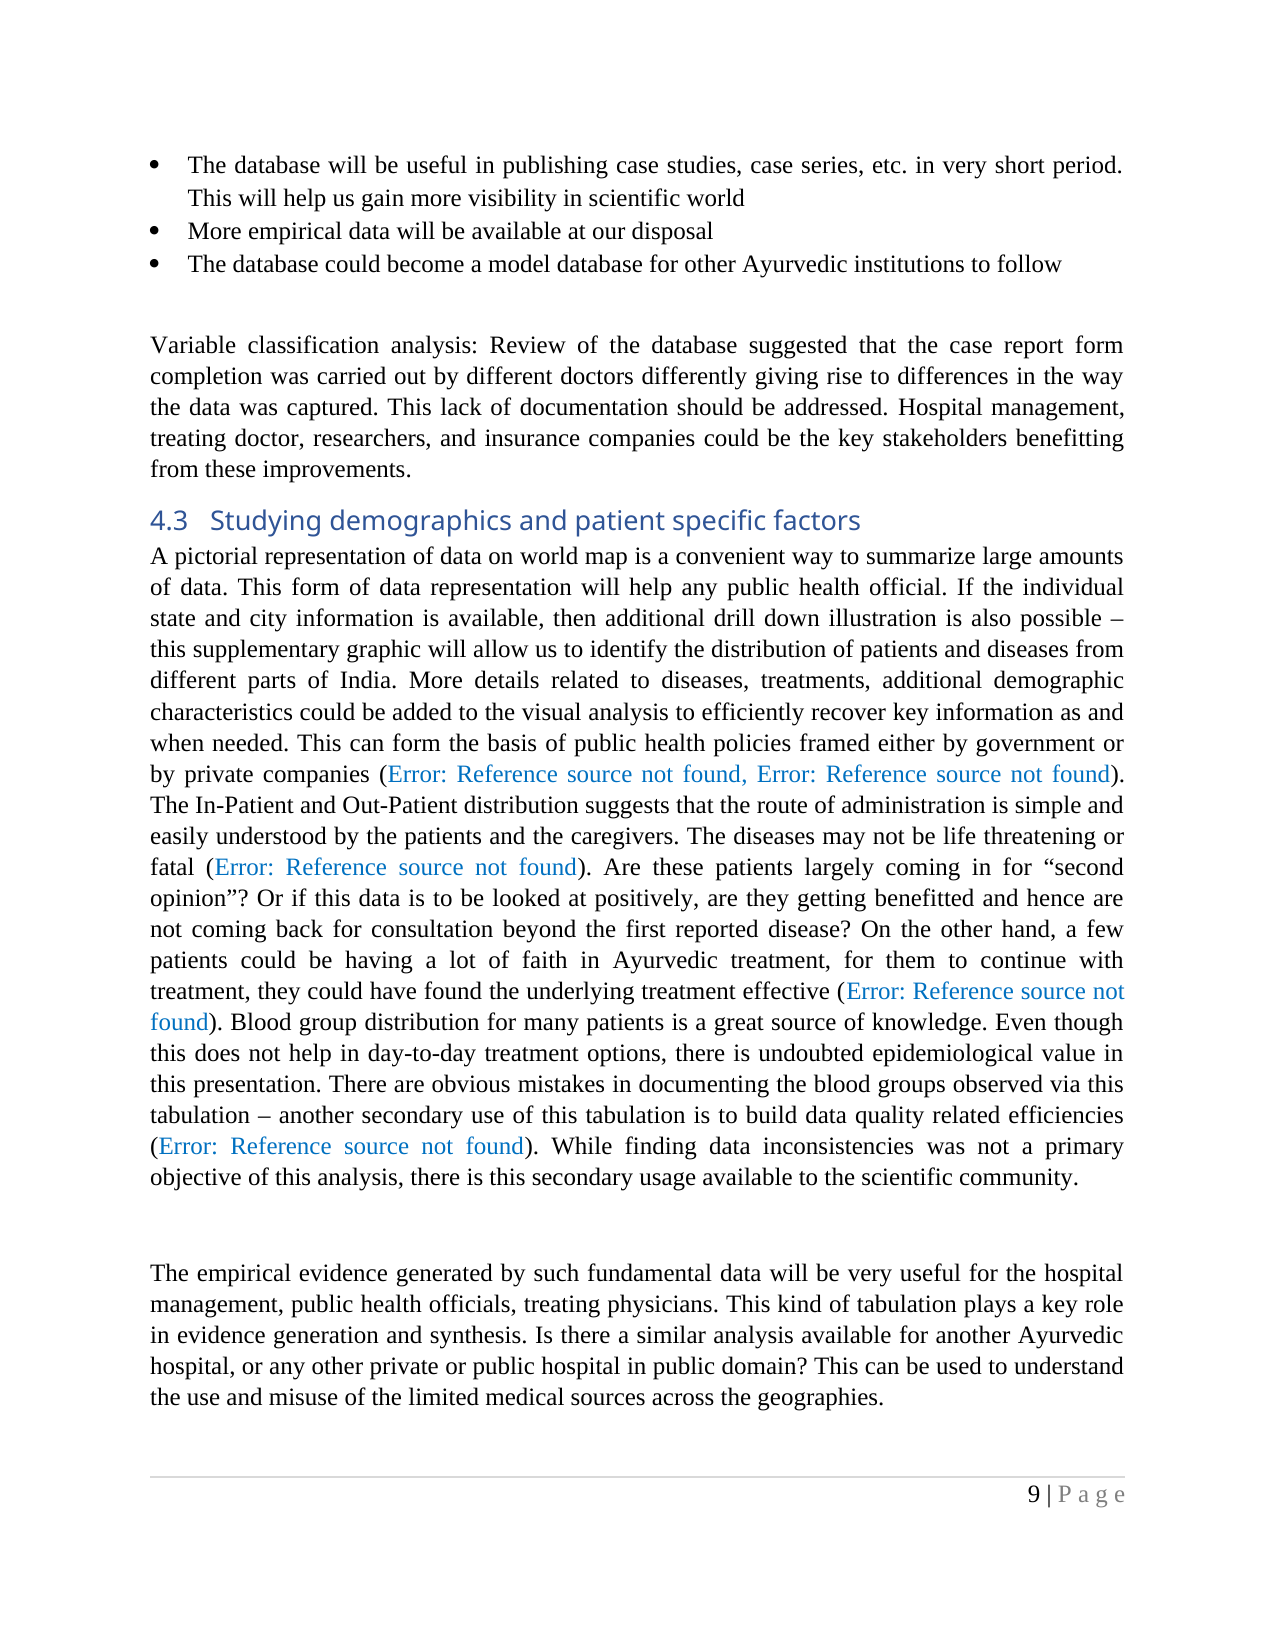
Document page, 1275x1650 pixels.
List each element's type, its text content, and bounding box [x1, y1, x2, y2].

text Variable classification analysis: Review of the database suggested that the case report form completion was carried out by different doctors differently giving rise to differences in the way the data was captured. This lack of documentation should be addressed. Hospital management, treating doctor, researchers, and insurance companies could be the key stakeholders benefitting from these improvements. [150, 330, 1125, 483]
list The database will be useful in publishing case studies, case series, etc. in very short period. This will help us gain more visibility in scientific world [150, 150, 1125, 212]
subtitle Studying demographics and patient specific factors [150, 502, 1125, 538]
list The database could become a model database for other Ayurvedic institutions to follow [150, 249, 1125, 278]
list More empirical data will be available at our disposal [150, 216, 1125, 245]
text The empirical evidence generated by such fundamental data will be very useful for the hospital management, public health officials, treating physicians. This kind of tabulation plays a key role in evidence generation and synthesis. Is there a similar analysis available for another Ayurvedic hospital, or any other private or public hospital in public domain? This can be used to understand the use and misuse of the limited medical sources across the geographies. [150, 1258, 1125, 1411]
